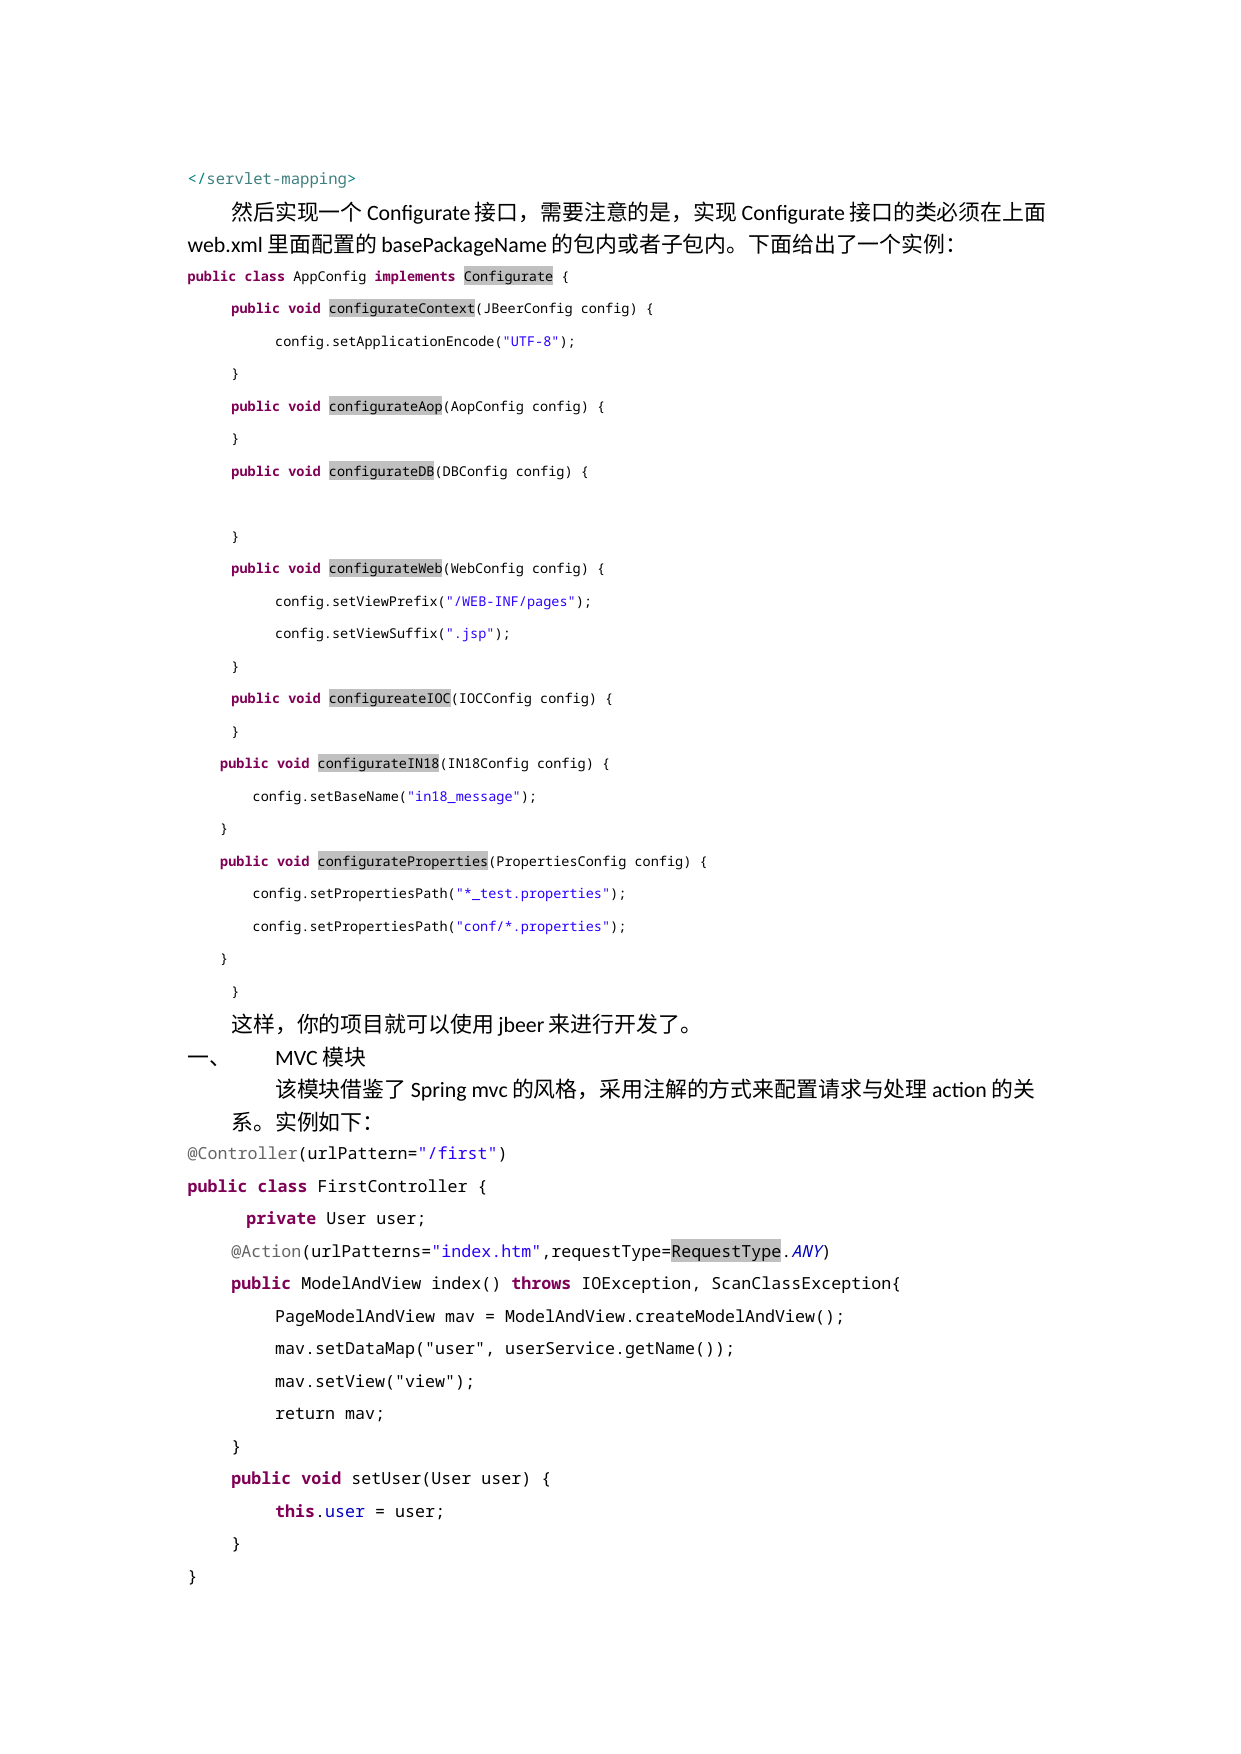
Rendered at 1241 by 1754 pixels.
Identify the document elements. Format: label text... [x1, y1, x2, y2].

text private User user; [187, 1202, 1053, 1234]
text public class FirstController { [187, 1169, 1053, 1202]
text public void configurateDB(DBConfig config) { [187, 454, 1053, 487]
text 然后实现一个Configurate接口，需要注意的是，实现Configurate接口的类必须在上面web.xml里面配置的basePackageName的包内或者子包内。下面给出了一个实例： [187, 194, 1053, 259]
text } [187, 1527, 1053, 1559]
text } [187, 1559, 1053, 1592]
text } [187, 942, 1053, 974]
text PageModelAndView mav = ModelAndView.createModelAndView(); [187, 1299, 1053, 1332]
list 这样，你的项目就可以使用jbeer来进行开发了。 [231, 1007, 1053, 1039]
text @Controller(urlPattern="/first") [187, 1137, 1053, 1169]
text public ModelAndView index() throws IOException, ScanClassException{ [187, 1267, 1053, 1299]
text } [187, 714, 1053, 747]
text </servlet-mapping> [187, 162, 1053, 194]
text } [187, 519, 1053, 552]
text public class AppConfig implements Configurate { [187, 259, 1053, 292]
text } [187, 357, 1053, 389]
text this.user = user; [187, 1494, 1053, 1527]
text mav.setView("view"); [187, 1364, 1053, 1397]
list 该模块借鉴了Spring mvc的风格，采用注解的方式来配置请求与处理action的关系。实例如下： [231, 1072, 1053, 1137]
text config.setPropertiesPath("*_test.properties"); [187, 877, 1053, 909]
text config.setViewPrefix("/WEB-INF/pages"); [187, 584, 1053, 617]
text } [187, 812, 1053, 844]
text public void configurateAop(AopConfig config) { [187, 389, 1053, 422]
text public void configurateWeb(WebConfig config) { [187, 552, 1053, 584]
text } [187, 1429, 1053, 1462]
text mav.setDataMap("user", userService.getName()); [187, 1332, 1053, 1364]
text config.setBaseName("in18_message"); [187, 779, 1053, 812]
text public void configurateIN18(IN18Config config) { [187, 747, 1053, 779]
text public void configureateIOC(IOCConfig config) { [187, 682, 1053, 714]
text config.setPropertiesPath("conf/*.properties"); [187, 909, 1053, 942]
text config.setApplicationEncode("UTF-8"); [187, 324, 1053, 357]
text public void configurateProperties(PropertiesConfig config) { [187, 844, 1053, 877]
text } [187, 649, 1053, 682]
text } [187, 974, 1053, 1007]
text return mav; [187, 1397, 1053, 1429]
text @Action(urlPatterns="index.htm",requestType=RequestType.ANY) [187, 1234, 1053, 1267]
text public void setUser(User user) { [187, 1462, 1053, 1494]
list MVC模块 [187, 1039, 1053, 1072]
text } [187, 422, 1053, 454]
text config.setViewSuffix(".jsp"); [187, 617, 1053, 649]
text public void configurateContext(JBeerConfig config) { [187, 292, 1053, 324]
